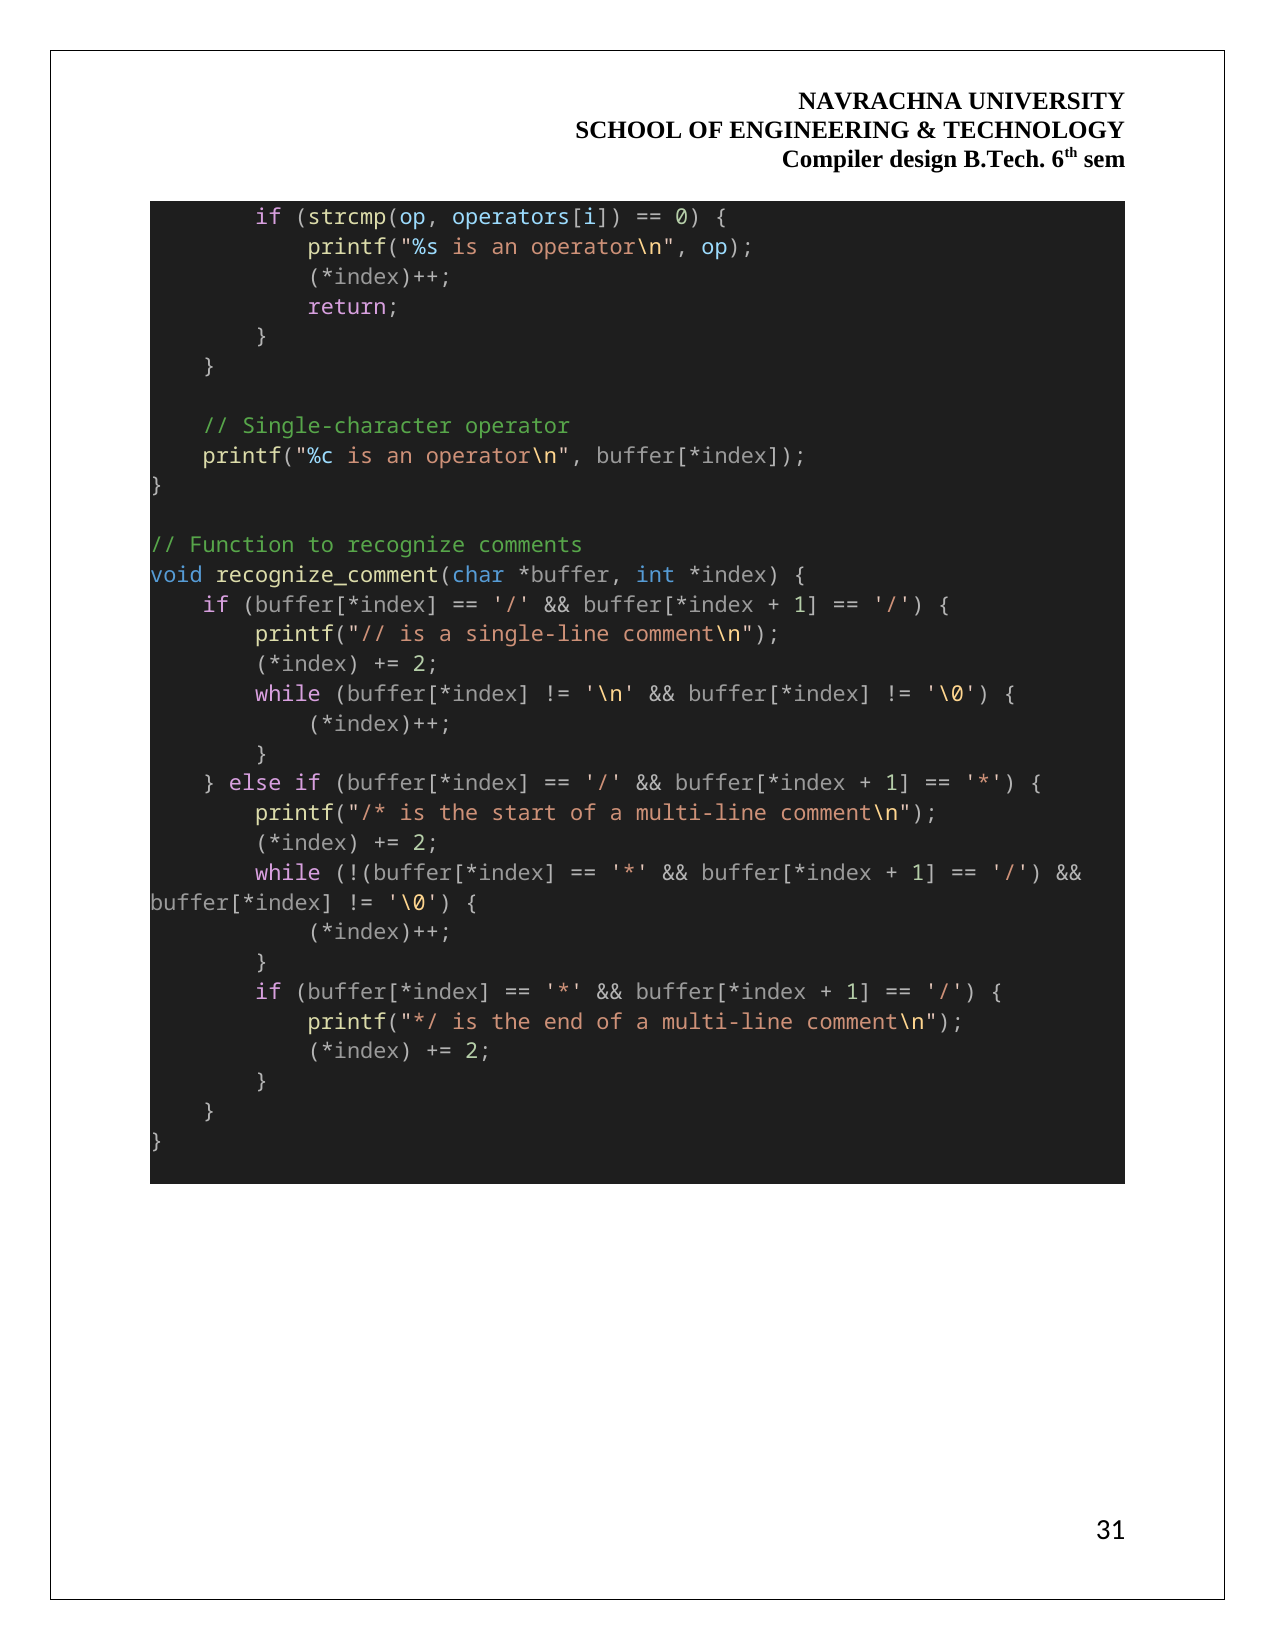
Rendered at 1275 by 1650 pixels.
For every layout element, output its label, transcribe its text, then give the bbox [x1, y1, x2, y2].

text (*index)++; [150, 708, 1125, 737]
text (*index) += 2; [150, 1035, 1125, 1065]
text } [150, 320, 1125, 350]
text } else if (buffer[*index] == '/' && buffer[*index + 1] == '*') { [150, 767, 1125, 797]
text while (!(buffer[*index] == '*' && buffer[*index + 1] == '/') && buffer[*index] != '\0') { [150, 857, 1125, 916]
text printf("*/ is the end of a multi-line comment\n"); [150, 1006, 1125, 1035]
text void recognize_comment(char *buffer, int *index) { [150, 559, 1125, 588]
text // Function to recognize comments [150, 529, 1125, 559]
text printf("/* is the start of a multi-line comment\n"); [150, 797, 1125, 827]
text printf("%c is an operator\n", buffer[*index]); [150, 439, 1125, 469]
text printf("// is a single-line comment\n"); [150, 618, 1125, 648]
text (*index)++; [150, 261, 1125, 291]
text return; [150, 291, 1125, 320]
text } [150, 1065, 1125, 1095]
text if (buffer[*index] == '*' && buffer[*index + 1] == '/') { [150, 976, 1125, 1006]
text if (strcmp(op, operators[i]) == 0) { [150, 201, 1125, 231]
text } [150, 946, 1125, 976]
text while (buffer[*index] != '\n' && buffer[*index] != '\0') { [150, 678, 1125, 708]
text } [150, 737, 1125, 767]
text } [150, 1095, 1125, 1125]
text (*index)++; [150, 916, 1125, 946]
text (*index) += 2; [150, 648, 1125, 678]
text } [150, 350, 1125, 380]
text // Single-character operator [150, 410, 1125, 439]
text } [150, 469, 1125, 499]
text } [150, 1125, 1125, 1154]
text (*index) += 2; [150, 827, 1125, 857]
text printf("%s is an operator\n", op); [150, 231, 1125, 261]
text if (buffer[*index] == '/' && buffer[*index + 1] == '/') { [150, 588, 1125, 618]
